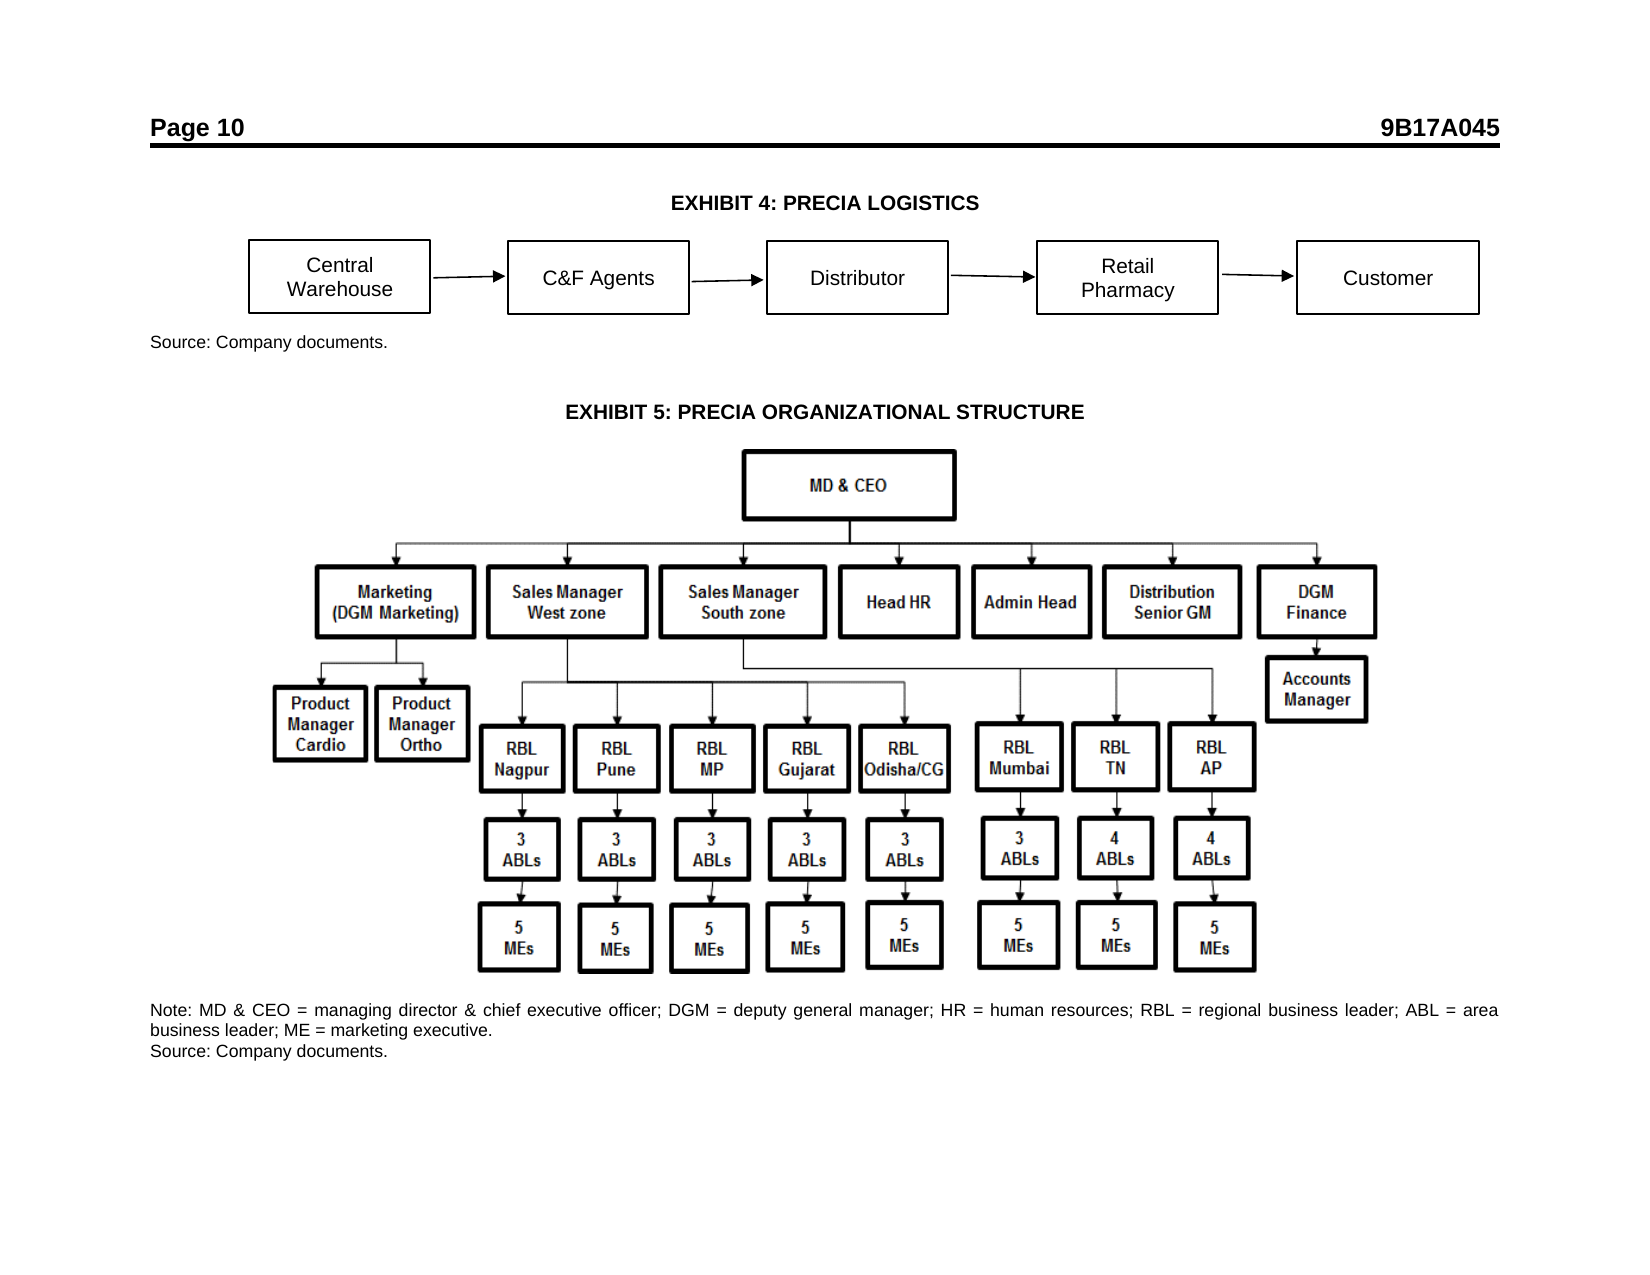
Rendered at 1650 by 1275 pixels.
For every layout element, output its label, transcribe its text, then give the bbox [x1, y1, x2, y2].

text Note: MD & CEO = managing director & chief executive officer; DGM = deputy general manager; HR = human resources; RBL = regional business leader; ABL = area business leader; ME = marketing executive. [150, 1000, 1500, 1041]
picture [272, 449, 1378, 974]
subtitle Exhibit 5: PRECIA ORGANIZATIONAL STRUCTURE [150, 400, 1500, 424]
text Source: Company documents. [150, 1041, 1500, 1061]
subtitle Exhibit 4: PRECIA LOGISTICS [150, 191, 1500, 215]
text Source: Company documents. [150, 331, 1500, 352]
